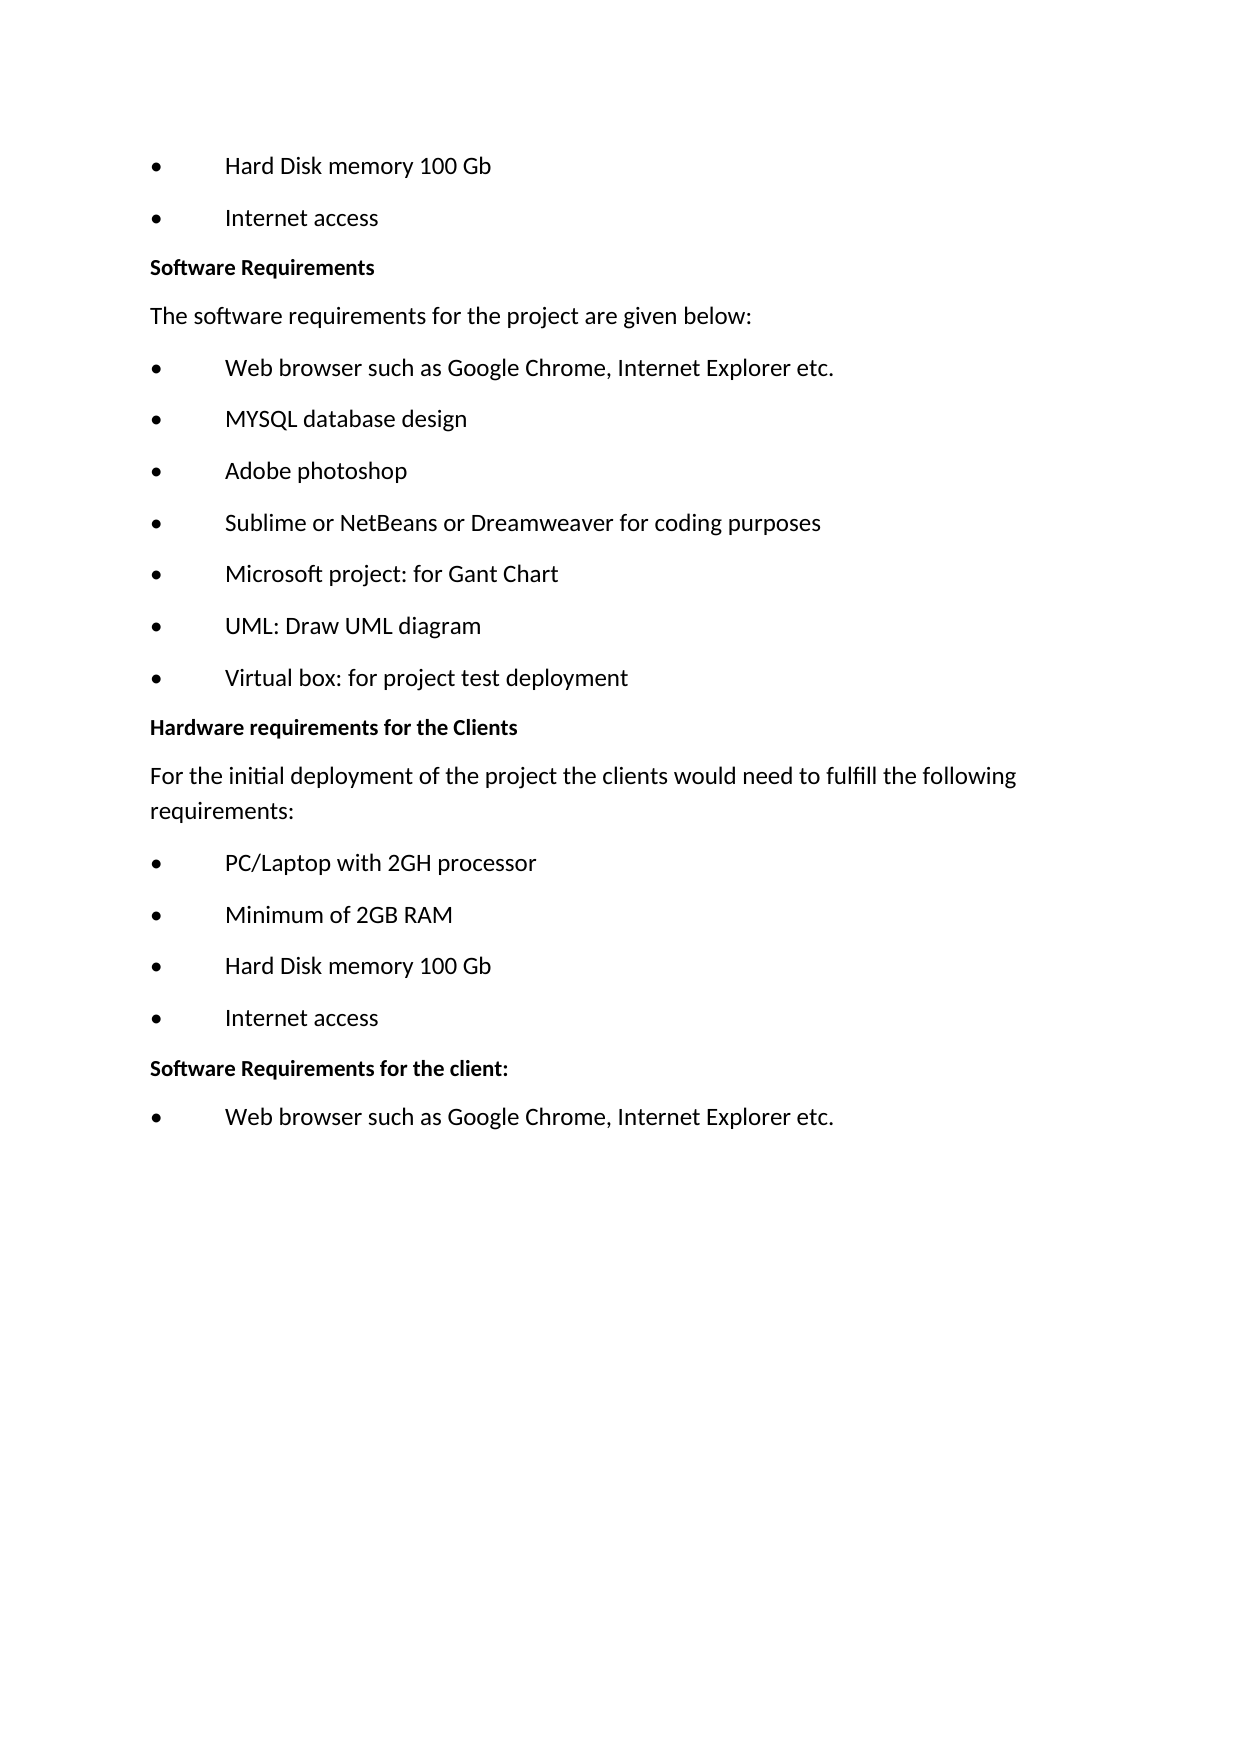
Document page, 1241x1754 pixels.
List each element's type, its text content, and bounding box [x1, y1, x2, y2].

text • Adobe photoshop [150, 455, 1090, 486]
text Software Requirements for the client: [150, 1054, 1090, 1082]
text Software Requirements [150, 253, 1090, 281]
text • Web browser such as Google Chrome, Internet Explorer etc. [150, 352, 1090, 382]
text • Microsoft project: for Gant Chart [150, 558, 1090, 589]
text • PC/Laptop with 2GH processor [150, 847, 1090, 878]
text • Sublime or NetBeans or Dreamweaver for coding purposes [150, 507, 1090, 537]
text • Web browser such as Google Chrome, Internet Explorer etc. [150, 1101, 1090, 1131]
text The software requirements for the project are given below: [150, 300, 1090, 331]
text • Virtual box: for project test deployment [150, 662, 1090, 692]
text • Internet access [150, 1002, 1090, 1033]
text • UML: Draw UML diagram [150, 610, 1090, 641]
text For the initial deployment of the project the clients would need to fulfill the following requirements: [150, 760, 1090, 826]
text • Internet access [150, 202, 1090, 232]
text • Hard Disk memory 100 Gb [150, 150, 1090, 181]
text • Minimum of 2GB RAM [150, 899, 1090, 929]
text • MYSQL database design [150, 403, 1090, 434]
text Hardware requirements for the Clients [150, 713, 1090, 742]
text • Hard Disk memory 100 Gb [150, 950, 1090, 981]
